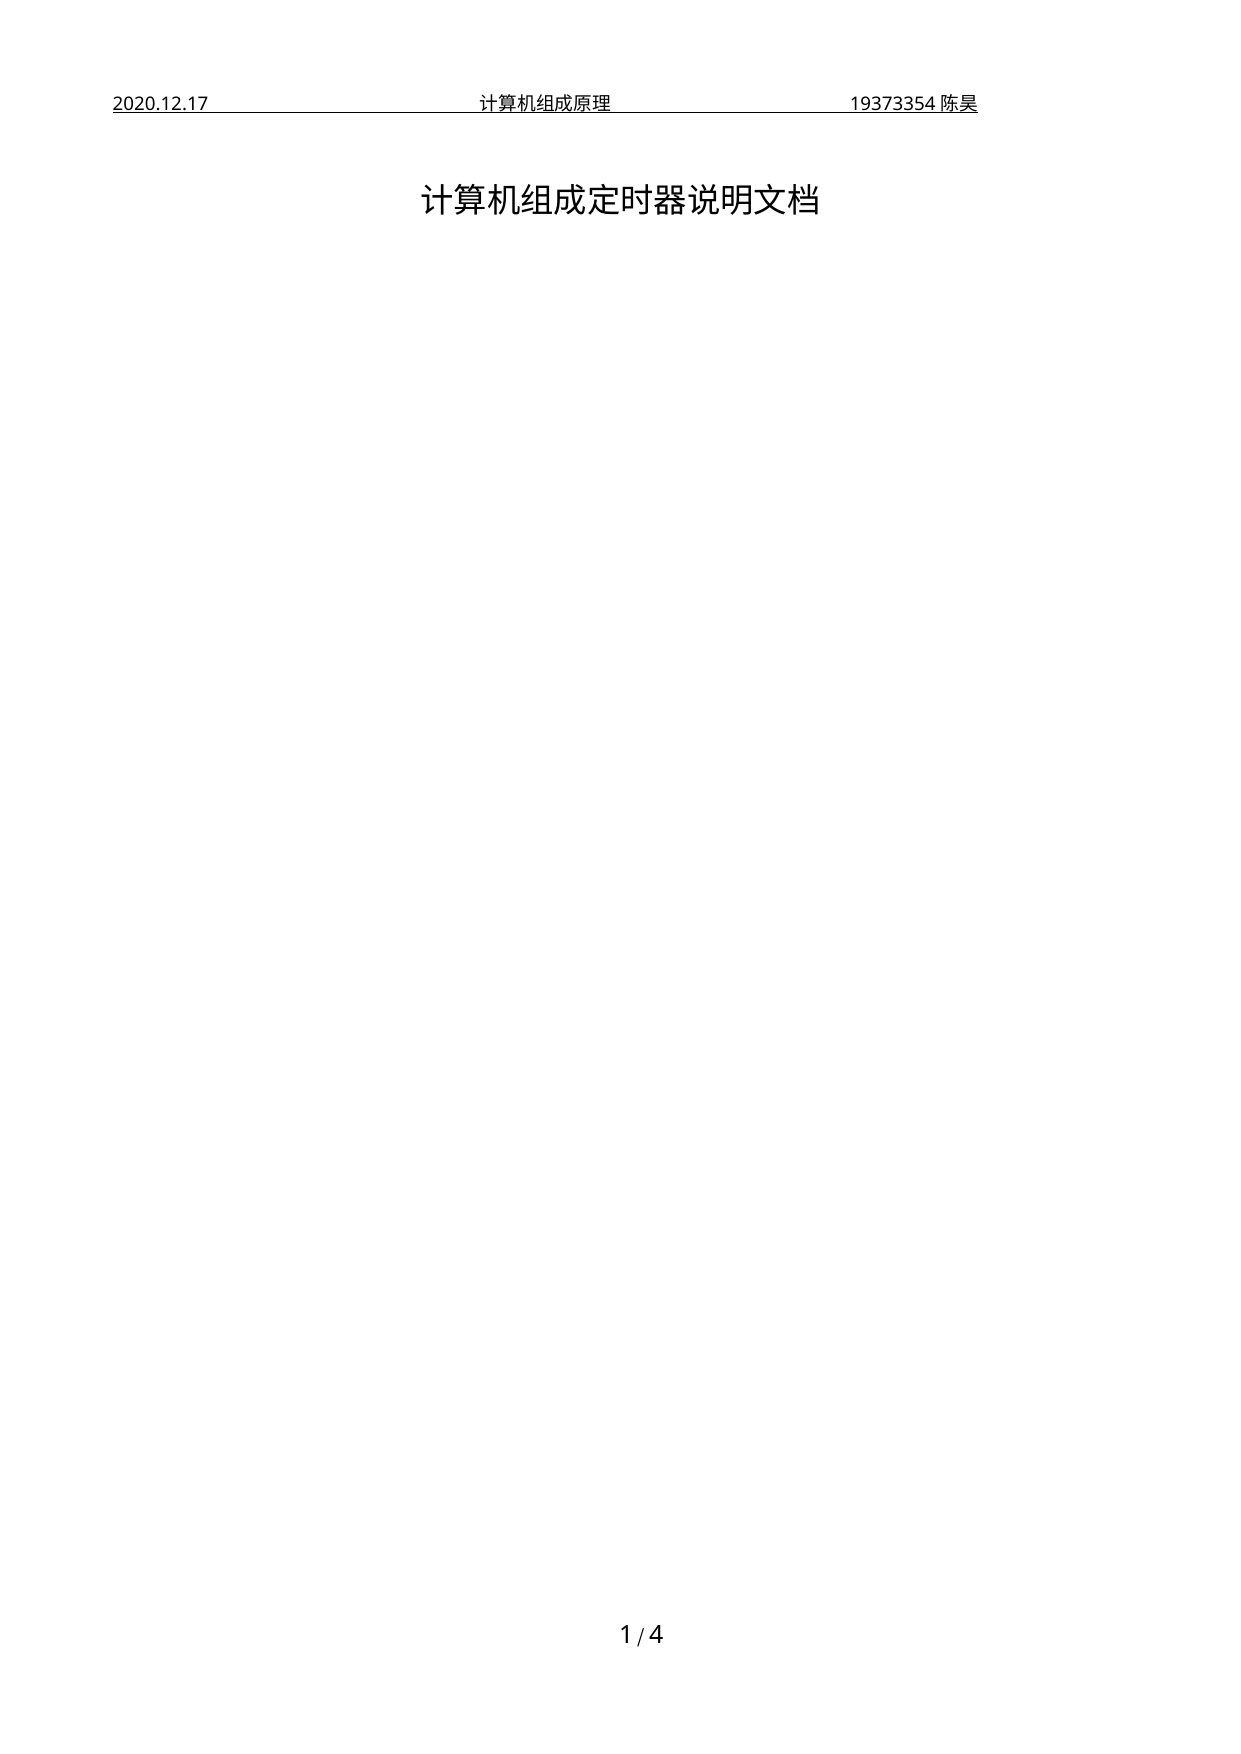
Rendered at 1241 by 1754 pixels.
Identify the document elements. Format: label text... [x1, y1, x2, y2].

subtitle 计算机组成定时器说明文档 [112, 164, 1128, 232]
